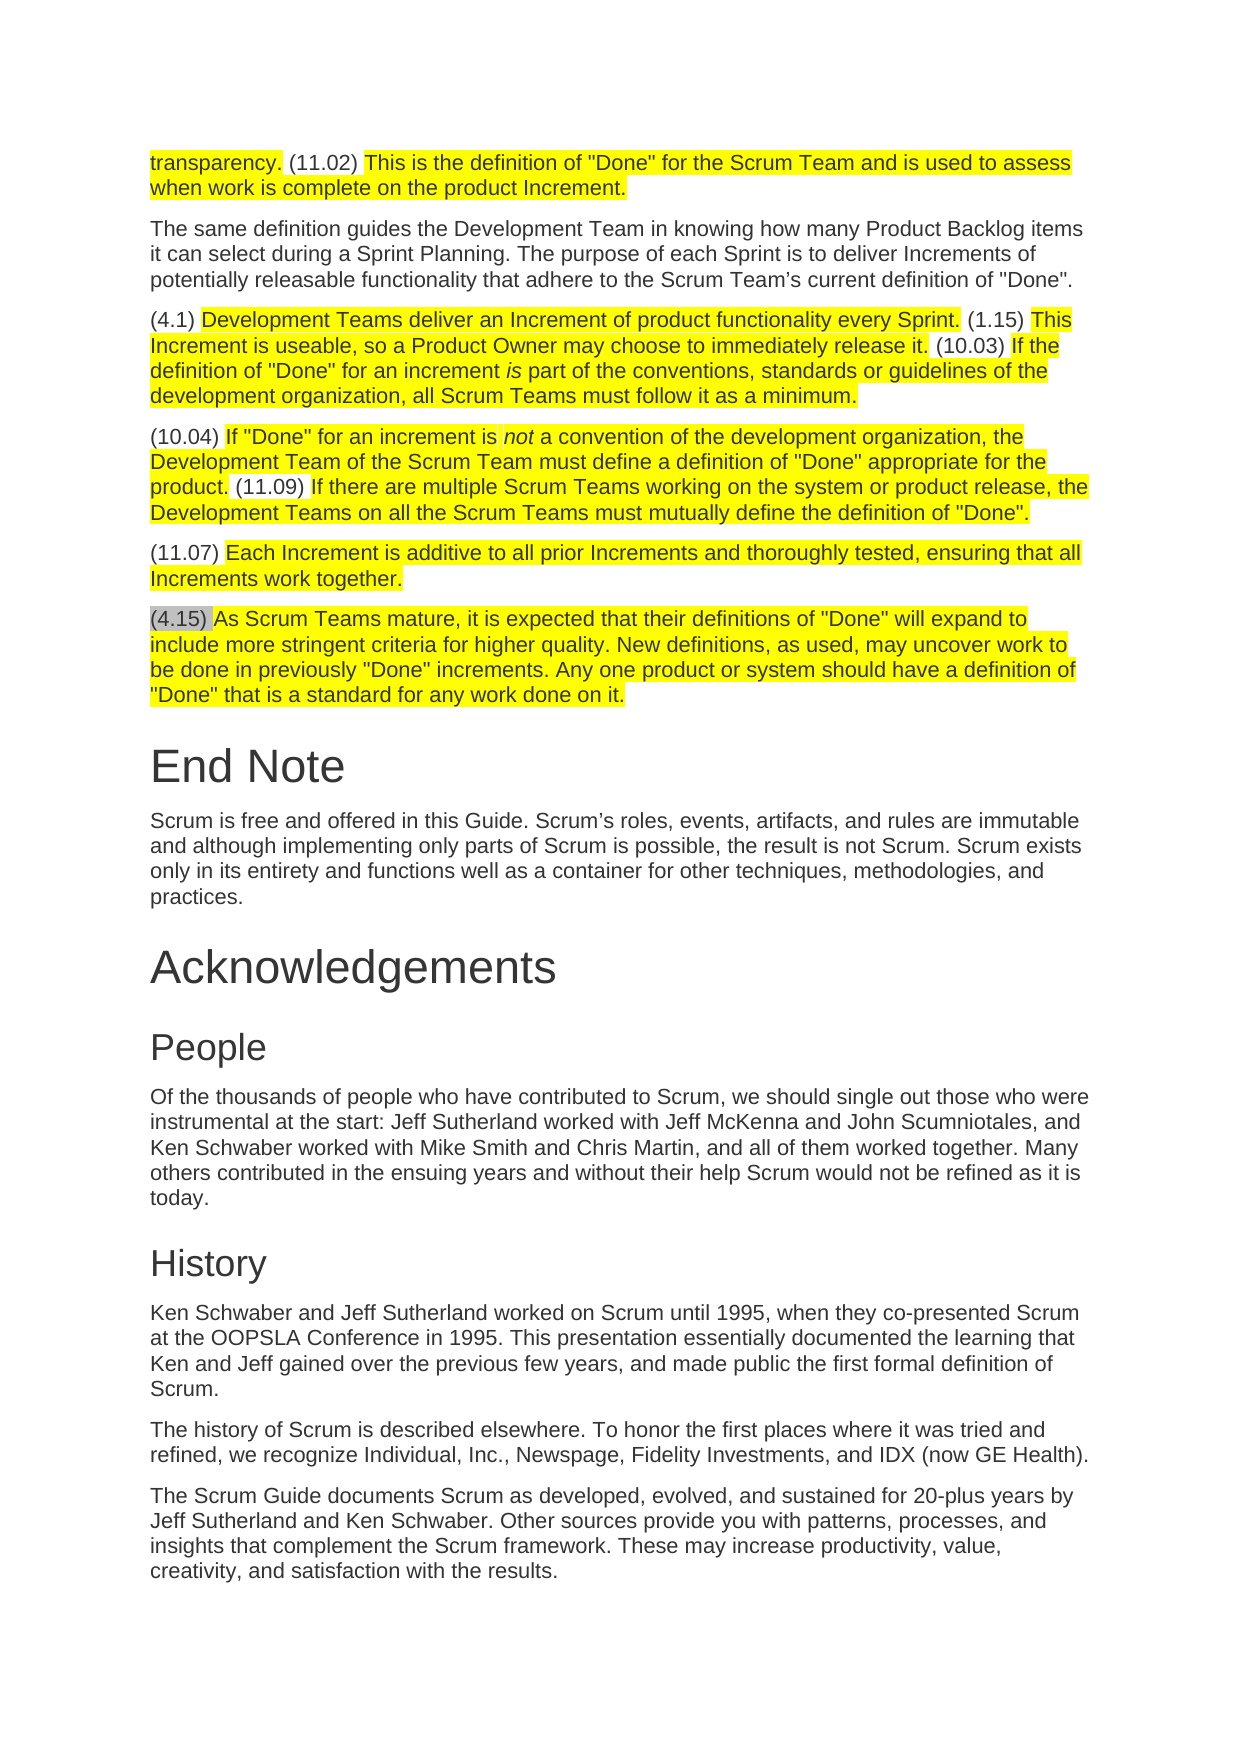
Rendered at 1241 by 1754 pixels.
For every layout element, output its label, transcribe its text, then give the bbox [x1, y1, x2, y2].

text Of the thousands of people who have contributed to Scrum, we should single out those who were instrumental at the start: Jeff Sutherland worked with Jeff McKenna and John Scumniotales, and Ken Schwaber worked with Mike Smith and Chris Martin, and all of them worked together. Many others contributed in the ensuing years and without their help Scrum would not be refined as it is today. [150, 1084, 1090, 1210]
text End Note [150, 738, 1090, 792]
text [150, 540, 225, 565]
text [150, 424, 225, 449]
text Scrum is free and offered in this Guide. Scrum’s roles, events, artifacts, and rules are immutable and although implementing only parts of Scrum is possible, the result is not Scrum. Scrum exists only in its entirety and functions well as a container for other techniques, methodologies, and practices. [150, 808, 1090, 909]
text The same definition guides the Development Team in knowing how many Product Backlog items it can select during a Sprint Planning. The purpose of each Sprint is to deliver Increments of potentially releasable functionality that adhere to the Scrum Team’s current definition of "Done". [150, 216, 1090, 292]
text The Scrum Guide documents Scrum as developed, evolved, and sustained for 20-plus years by Jeff Sutherland and Ken Schwaber. Other sources provide you with patterns, processes, and insights that complement the Scrum framework. These may increase productivity, value, creativity, and satisfaction with the results. [150, 1482, 1090, 1583]
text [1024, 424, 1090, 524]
text Ken Schwaber and Jeff Sutherland worked on Scrum until 1995, when they co-presented Scrum at the OOPSLA Conference in 1995. This presentation essentially documented the learning that Ken and Jeff gained over the previous few years, and made public the first formal definition of Scrum. [150, 1300, 1090, 1401]
text History [150, 1241, 1090, 1284]
text (11.07) Each Increment is additive to all prior Increments and thoroughly tested, ensuring that all Increments work together. [403, 540, 1090, 591]
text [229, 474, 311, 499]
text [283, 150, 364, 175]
text (4.1) Development Teams deliver an Increment of product functionality every Sprint. (1.15) This Increment is useable, so a Product Owner may choose to immediately release it. (10.03) If the definition of "Done" for an increment is part of the conventions, standards or guidelines of the development organization, all Scrum Teams must follow it as a minimum. [150, 307, 1090, 408]
text (4.15) As Scrum Teams mature, it is expected that their definitions of "Done" will expand to include more stringent criteria for higher quality. New definitions, as used, may uncover work to be done in previously "Done" increments. Any one product or system should have a definition of "Done" that is a standard for any work done on it. [625, 606, 1090, 707]
text The history of Scrum is described elsewhere. To honor the first places where it was tried and refined, we recognize Individual, Inc., Newspage, Fidelity Investments, and IDX (now GE Health). [150, 1416, 1090, 1467]
text Acknowledgements [150, 940, 1090, 994]
text People [150, 1025, 1090, 1068]
